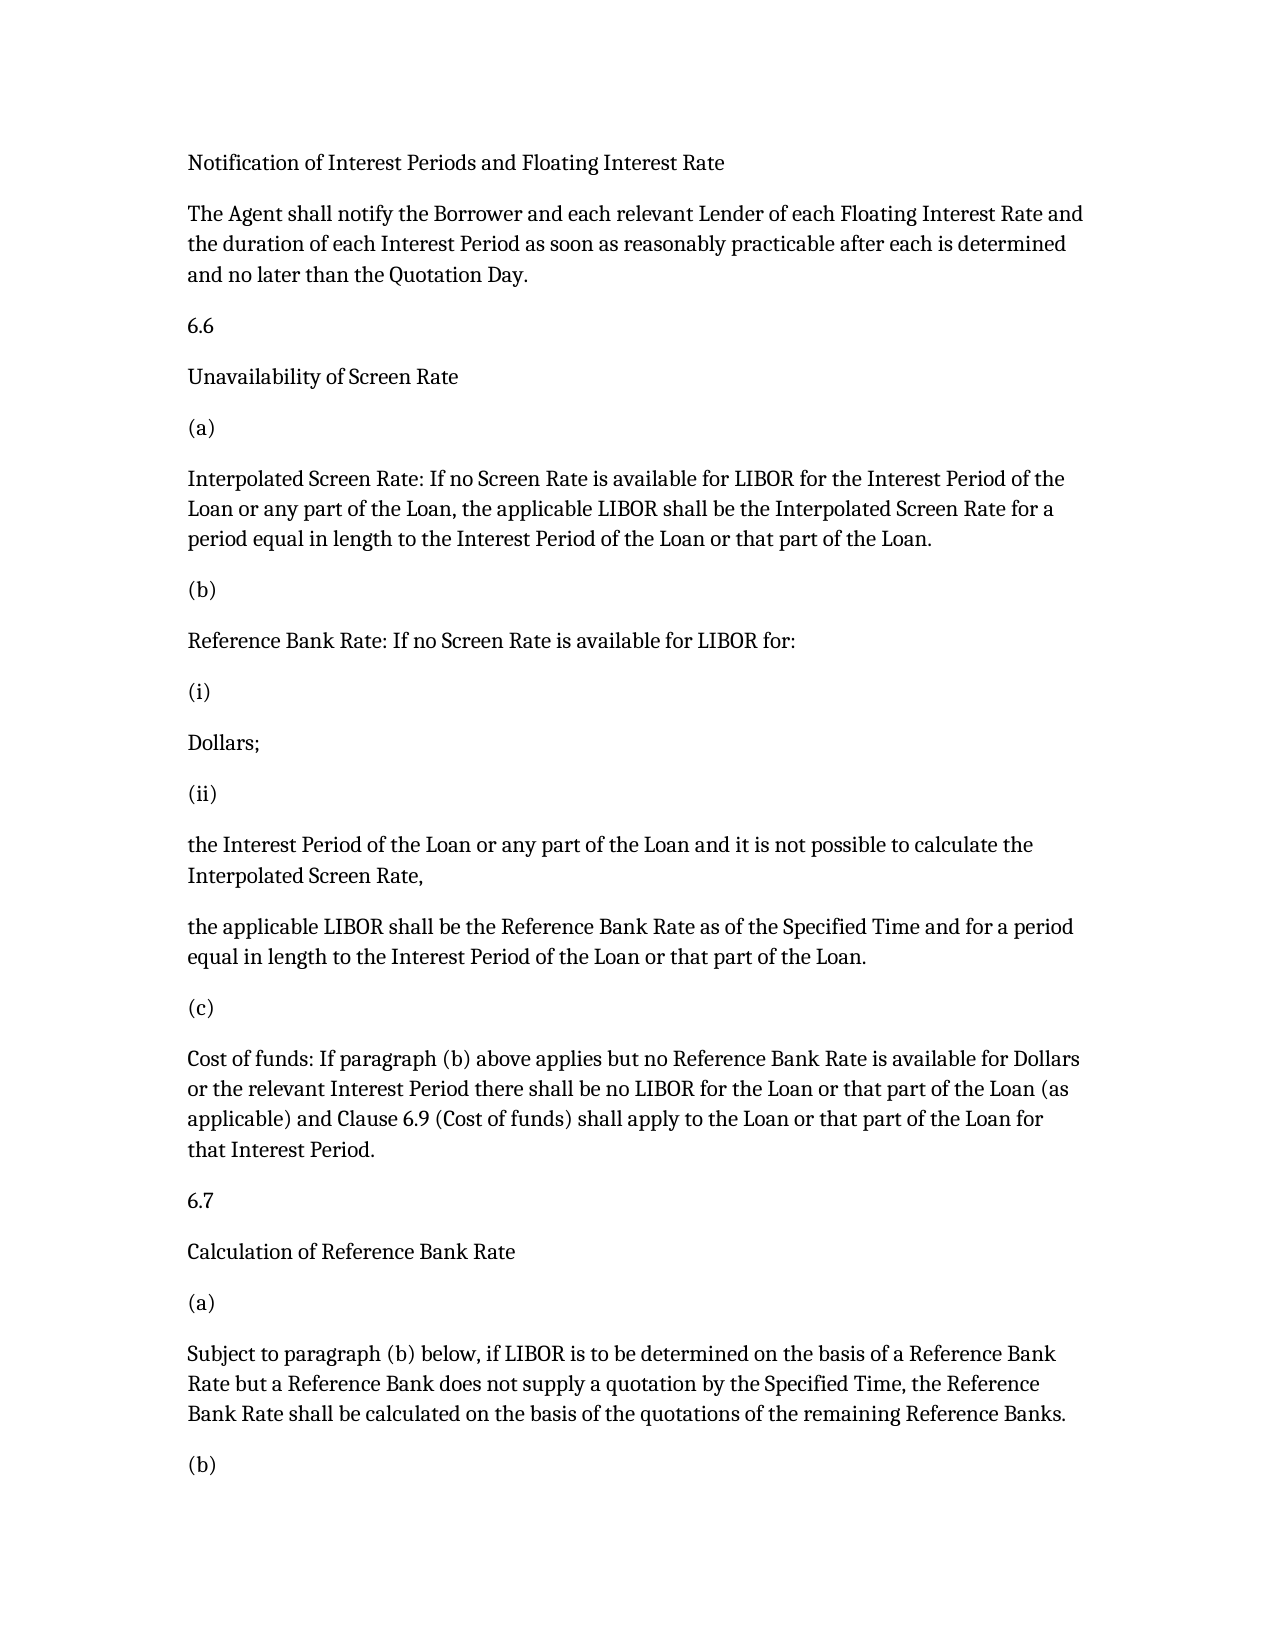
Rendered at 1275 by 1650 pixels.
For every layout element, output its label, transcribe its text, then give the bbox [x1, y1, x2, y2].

text (b) [187, 1452, 1087, 1478]
text (c) [187, 995, 1087, 1021]
text 6.7 [187, 1187, 1087, 1214]
text Reference Bank Rate: If no Screen Rate is available for LIBOR for: [187, 628, 1087, 654]
text (i) [187, 679, 1087, 706]
text the applicable LIBOR shall be the Reference Bank Rate as of the Specified Time and for a period equal in length to the Interest Period of the Loan or that part of the Loan. [187, 913, 1087, 970]
text (a) [187, 1289, 1087, 1316]
text (ii) [187, 781, 1087, 808]
text Subject to paragraph (b) below, if LIBOR is to be determined on the basis of a Reference Bank Rate but a Reference Bank does not supply a quotation by the Specified Time, the Reference Bank Rate shall be calculated on the basis of the quotations of the remaining Reference Banks. [187, 1341, 1087, 1427]
text Unavailability of Screen Rate [187, 363, 1087, 390]
text (b) [187, 577, 1087, 603]
text Dollars; [187, 730, 1087, 757]
text The Agent shall notify the Borrower and each relevant Lender of each Floating Interest Rate and the duration of each Interest Period as soon as reasonably practicable after each is determined and no later than the Quotation Day. [187, 201, 1087, 288]
text Notification of Interest Periods and Floating Interest Rate [187, 150, 1087, 176]
text the Interest Period of the Loan or any part of the Loan and it is not possible to calculate the Interpolated Screen Rate, [187, 832, 1087, 889]
text Cost of funds: If paragraph (b) above applies but no Reference Bank Rate is available for Dollars or the relevant Interest Period there shall be no LIBOR for the Loan or that part of the Loan (as applicable) and Clause 6.9 (Cost of funds) shall apply to the Loan or that part of the Loan for that Interest Period. [187, 1046, 1087, 1163]
text Interpolated Screen Rate: If no Screen Rate is available for LIBOR for the Interest Period of the Loan or any part of the Loan, the applicable LIBOR shall be the Interpolated Screen Rate for a period equal in length to the Interest Period of the Loan or that part of the Loan. [187, 466, 1087, 552]
text 6.6 [187, 312, 1087, 339]
text (a) [187, 414, 1087, 441]
text Calculation of Reference Bank Rate [187, 1238, 1087, 1265]
